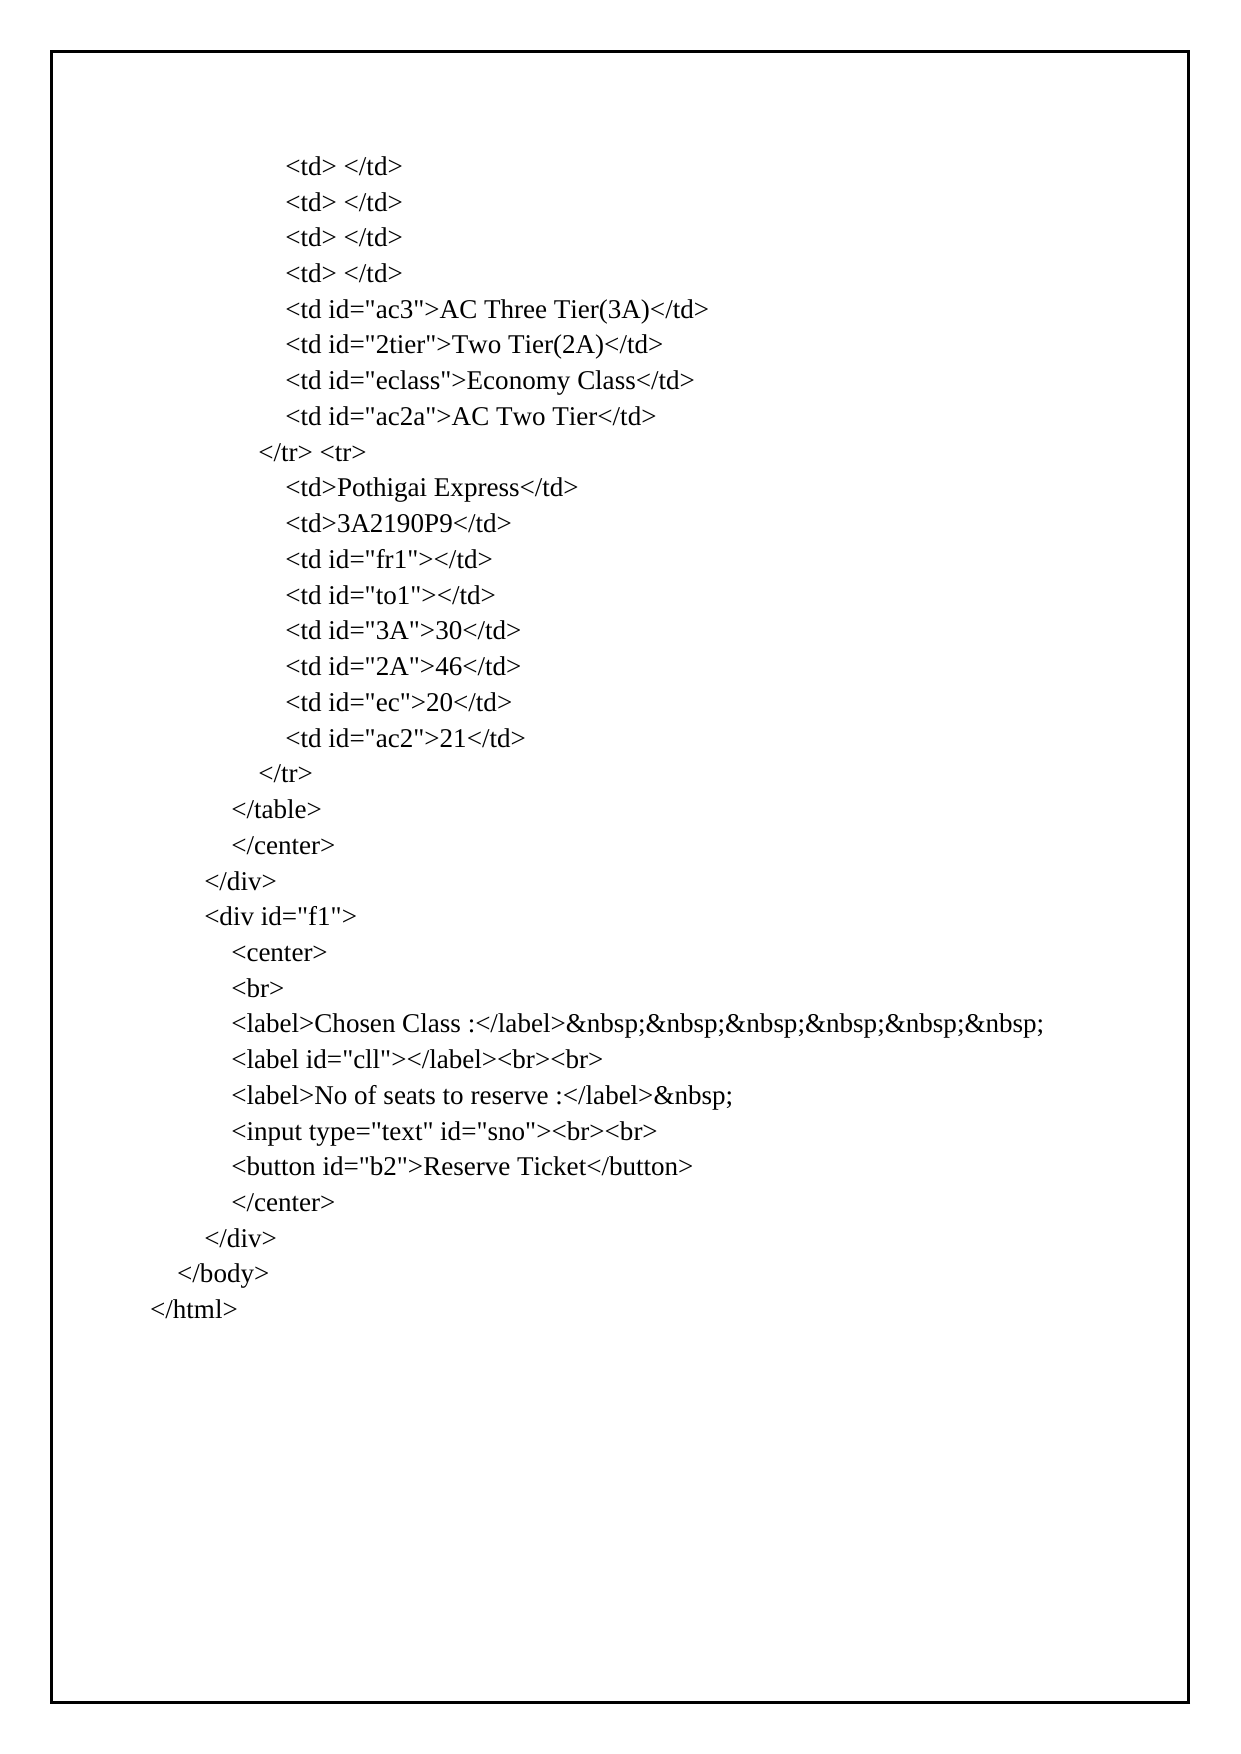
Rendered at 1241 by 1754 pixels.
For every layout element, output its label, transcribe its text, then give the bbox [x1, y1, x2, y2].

text <td> </td> [150, 150, 1090, 181]
text <td> </td> [150, 257, 1090, 288]
text <td id="eclass">Economy Class</td> [150, 364, 1090, 396]
text <td id="2tier">Two Tier(2A)</td> [150, 329, 1090, 360]
text <td id="ac2a">AC Two Tier</td> [150, 400, 1090, 431]
text </tr> [150, 757, 1090, 788]
text <td id="ec">20</td> [150, 686, 1090, 717]
text </center> [150, 829, 1090, 860]
text <td id="ac2">21</td> [150, 722, 1090, 753]
text <td id="2A">46</td> [150, 650, 1090, 681]
text <div id="f1"> [150, 900, 1090, 931]
text <td> </td> [150, 221, 1090, 253]
text </body> [150, 1258, 1090, 1289]
text <br> [150, 972, 1090, 1003]
text <label id="cll"></label><br><br> [150, 1043, 1090, 1074]
text </html> [150, 1293, 1090, 1324]
text </div> [150, 864, 1090, 896]
text <td id="to1"></td> [150, 579, 1090, 610]
text <label>Chosen Class :</label>&nbsp;&nbsp;&nbsp;&nbsp;&nbsp;&nbsp; [150, 1007, 1090, 1039]
text <td id="3A">30</td> [150, 614, 1090, 646]
text <center> [150, 936, 1090, 967]
text </table> [150, 793, 1090, 824]
text <input type="text" id="sno"><br><br> [150, 1115, 1090, 1146]
text <td id="fr1"></td> [150, 543, 1090, 574]
text </div> [150, 1222, 1090, 1253]
text <td> </td> [150, 186, 1090, 217]
text <button id="b2">Reserve Ticket</button> [150, 1150, 1090, 1182]
text <td>Pothigai Express</td> [150, 472, 1090, 503]
text <td id="ac3">AC Three Tier(3A)</td> [150, 293, 1090, 324]
text </center> [150, 1186, 1090, 1217]
text <label>No of seats to reserve :</label>&nbsp; [150, 1079, 1090, 1110]
text <td>3A2190P9</td> [150, 507, 1090, 538]
text </tr> <tr> [150, 436, 1090, 467]
